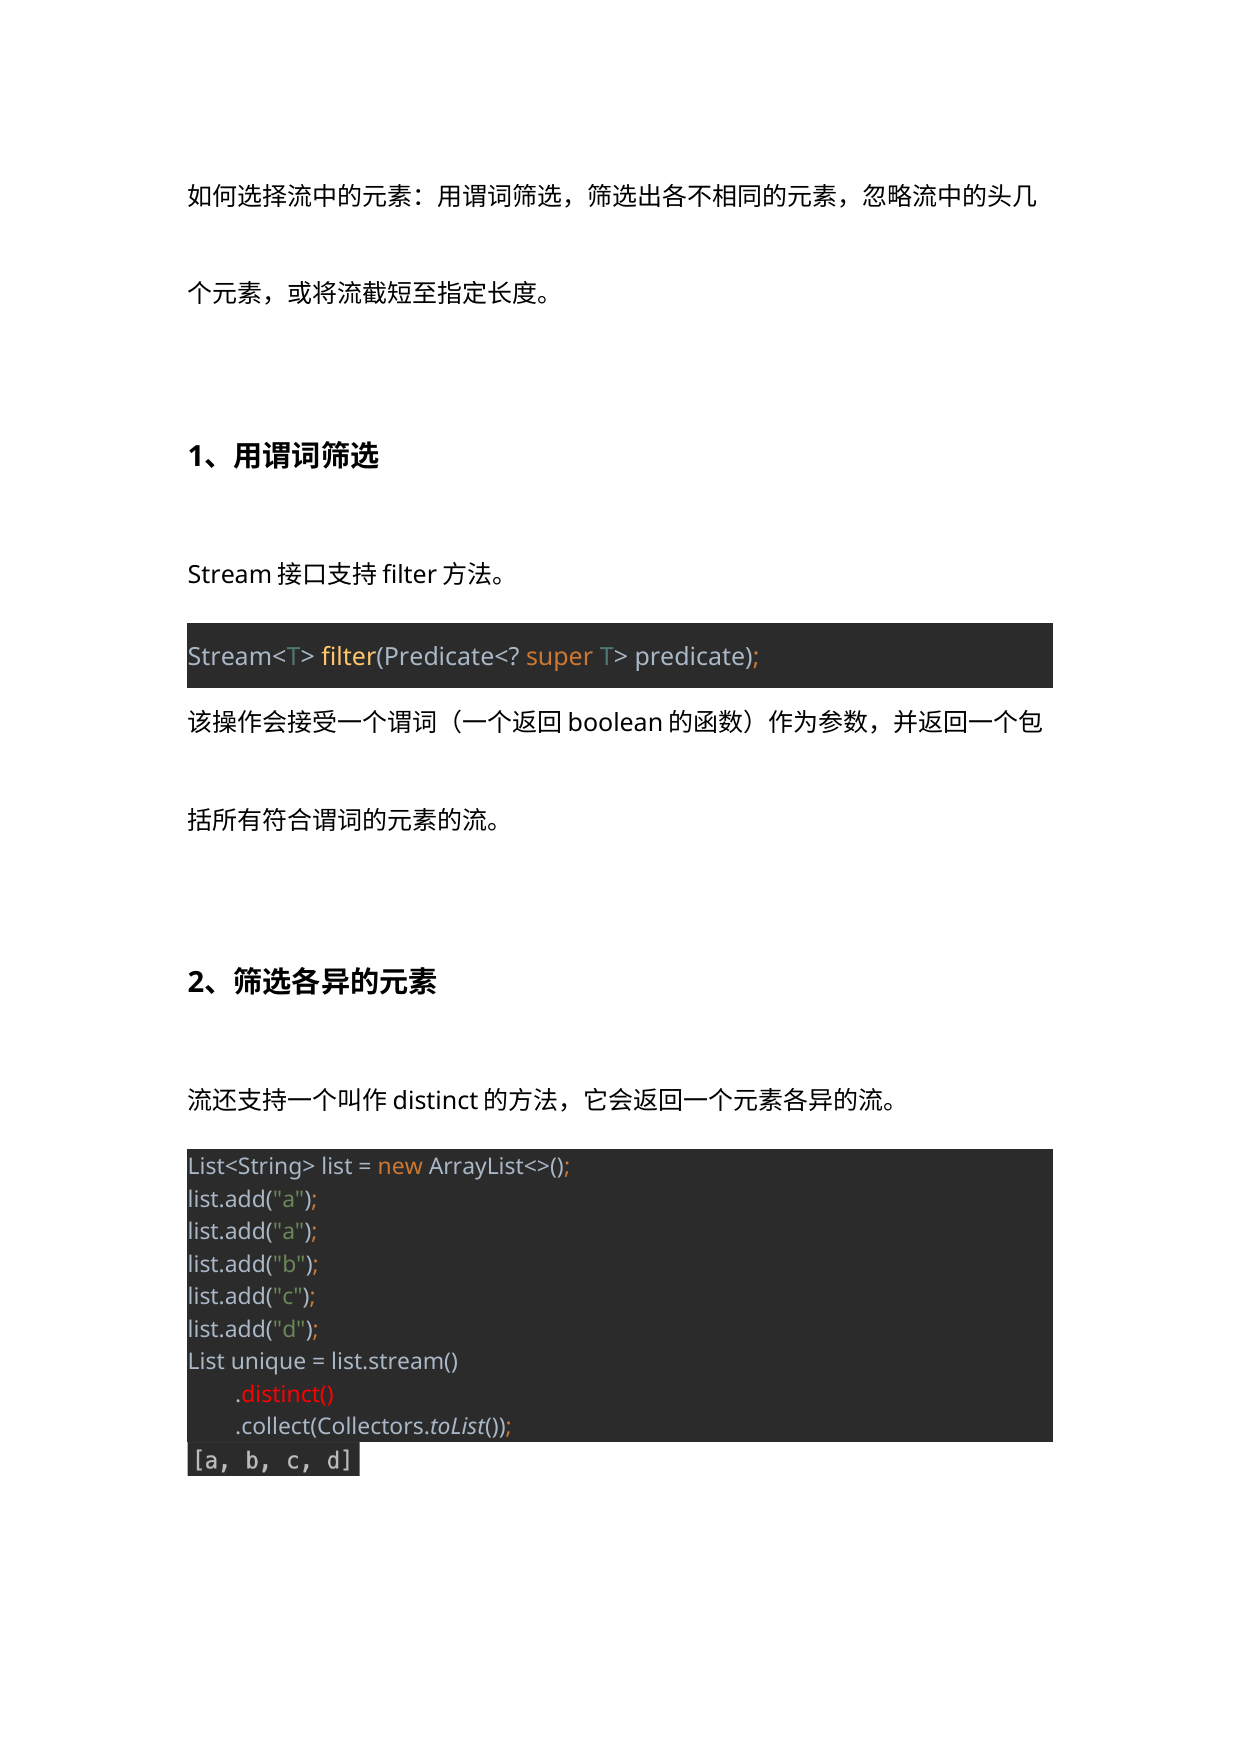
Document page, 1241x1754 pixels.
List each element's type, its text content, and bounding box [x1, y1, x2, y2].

text 该操作会接受一个谓词（一个返回boolean的函数）作为参数，并返回一个包括所有符合谓词的元素的流。 [187, 688, 1053, 851]
picture [187, 1442, 360, 1476]
text Stream<T> filter(Predicate<? super T> predicate); [187, 623, 1053, 688]
subtitle 1、用谓词筛选 [187, 421, 1053, 486]
text 流还支持一个叫作distinct的方法，它会返回一个元素各异的流。 [187, 1066, 1053, 1131]
text List<String> list = new ArrayList<>(); [187, 1149, 1053, 1182]
text list.add("a"); list.add("a"); list.add("b"); list.add("c"); list.add("d"); [187, 1182, 1053, 1344]
text List unique = list.stream() .distinct() .collect(Collectors.toList()); [187, 1344, 1053, 1442]
text 如何选择流中的元素：用谓词筛选，筛选出各不相同的元素，忽略流中的头几个元素，或将流截短至指定长度。 [187, 162, 1053, 324]
subtitle 2、筛选各异的元素 [187, 947, 1053, 1012]
text Stream接口支持filter方法。 [187, 540, 1053, 605]
